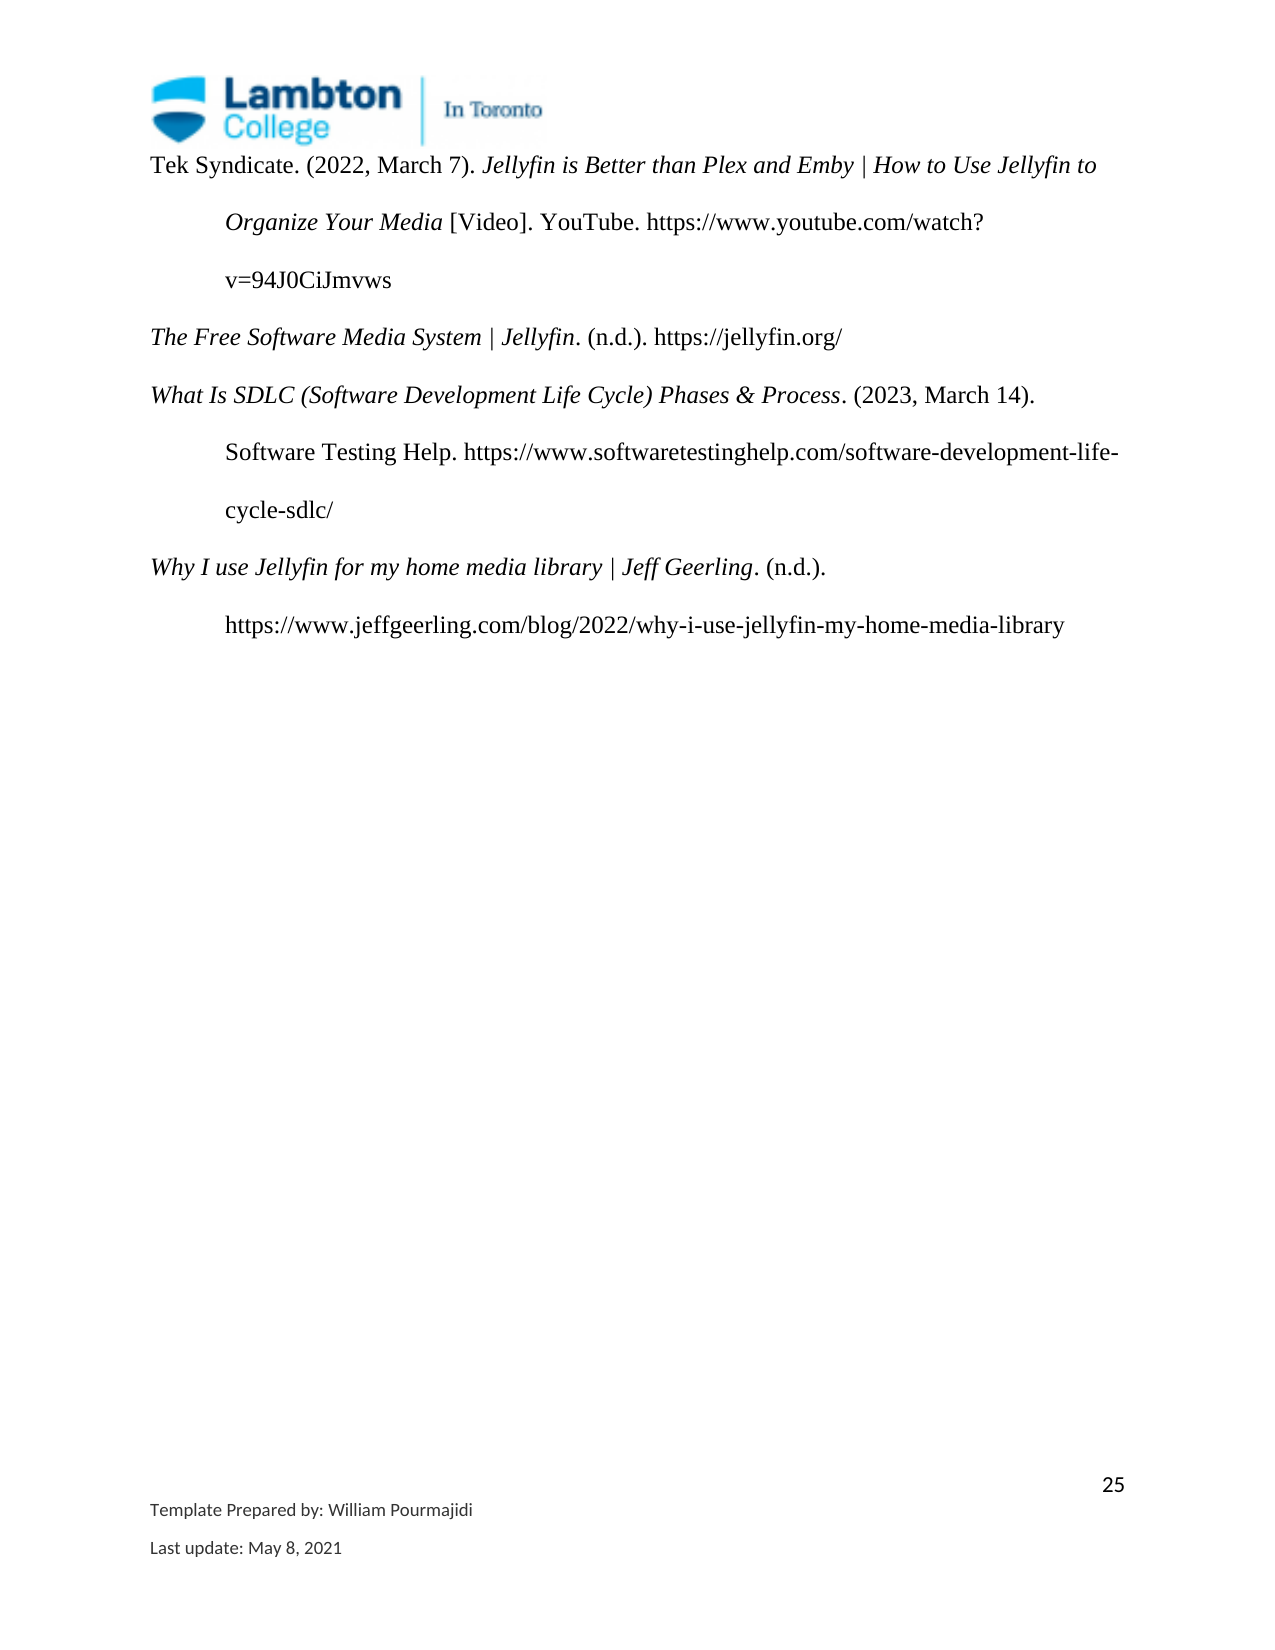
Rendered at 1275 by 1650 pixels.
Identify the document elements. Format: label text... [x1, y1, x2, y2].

text The Free Software Media System | Jellyfin. (n.d.). https://jellyfin.org/ [150, 322, 1125, 351]
text What Is SDLC (Software Development Life Cycle) Phases & Process. (2023, March 14). Software Testing Help. https://www.softwaretestinghelp.com/software-development-life-cycle-sdlc/ [150, 380, 1125, 524]
text Why I use Jellyfin for my home media library | Jeff Geerling. (n.d.). https://www.jeffgeerling.com/blog/2022/why-i-use-jellyfin-my-home-media-library [150, 552, 1125, 639]
text Tek Syndicate. (2022, March 7). Jellyfin is Better than Plex and Emby | How to Use Jellyfin to Organize Your Media [Video]. YouTube. https://www.youtube.com/watch?v=94J0CiJmvws [150, 150, 1125, 294]
picture [150, 75, 547, 149]
